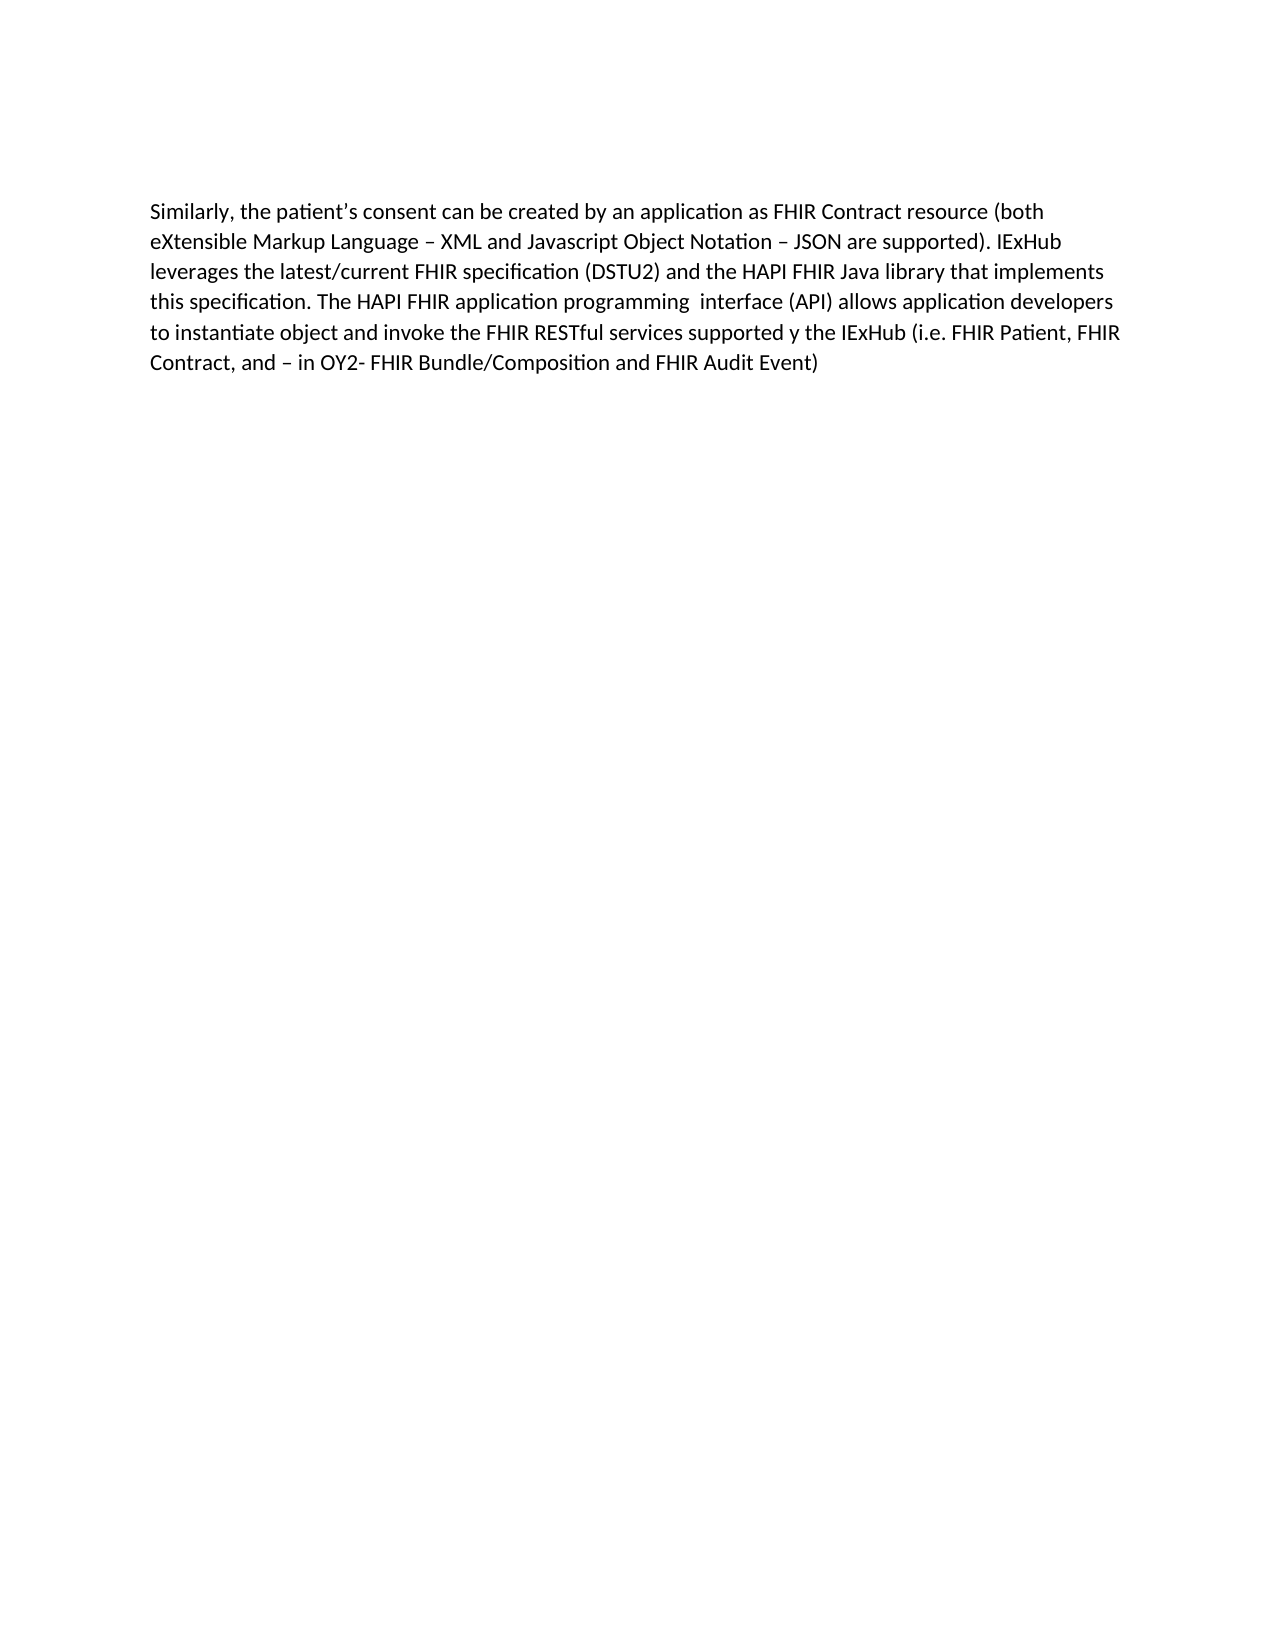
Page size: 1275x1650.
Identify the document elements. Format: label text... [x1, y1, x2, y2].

text Similarly, the patient’s consent can be created by an application as FHIR Contract resource (both eXtensible Markup Language – XML and Javascript Object Notation – JSON are supported). IExHub leverages the latest/current FHIR specification (DSTU2) and the HAPI FHIR Java library that implements this specification. The HAPI FHIR application programming interface (API) allows application developers to instantiate object and invoke the FHIR RESTful services supported y the IExHub (i.e. FHIR Patient, FHIR Contract, and – in OY2- FHIR Bundle/Composition and FHIR Audit Event) [150, 197, 1125, 376]
